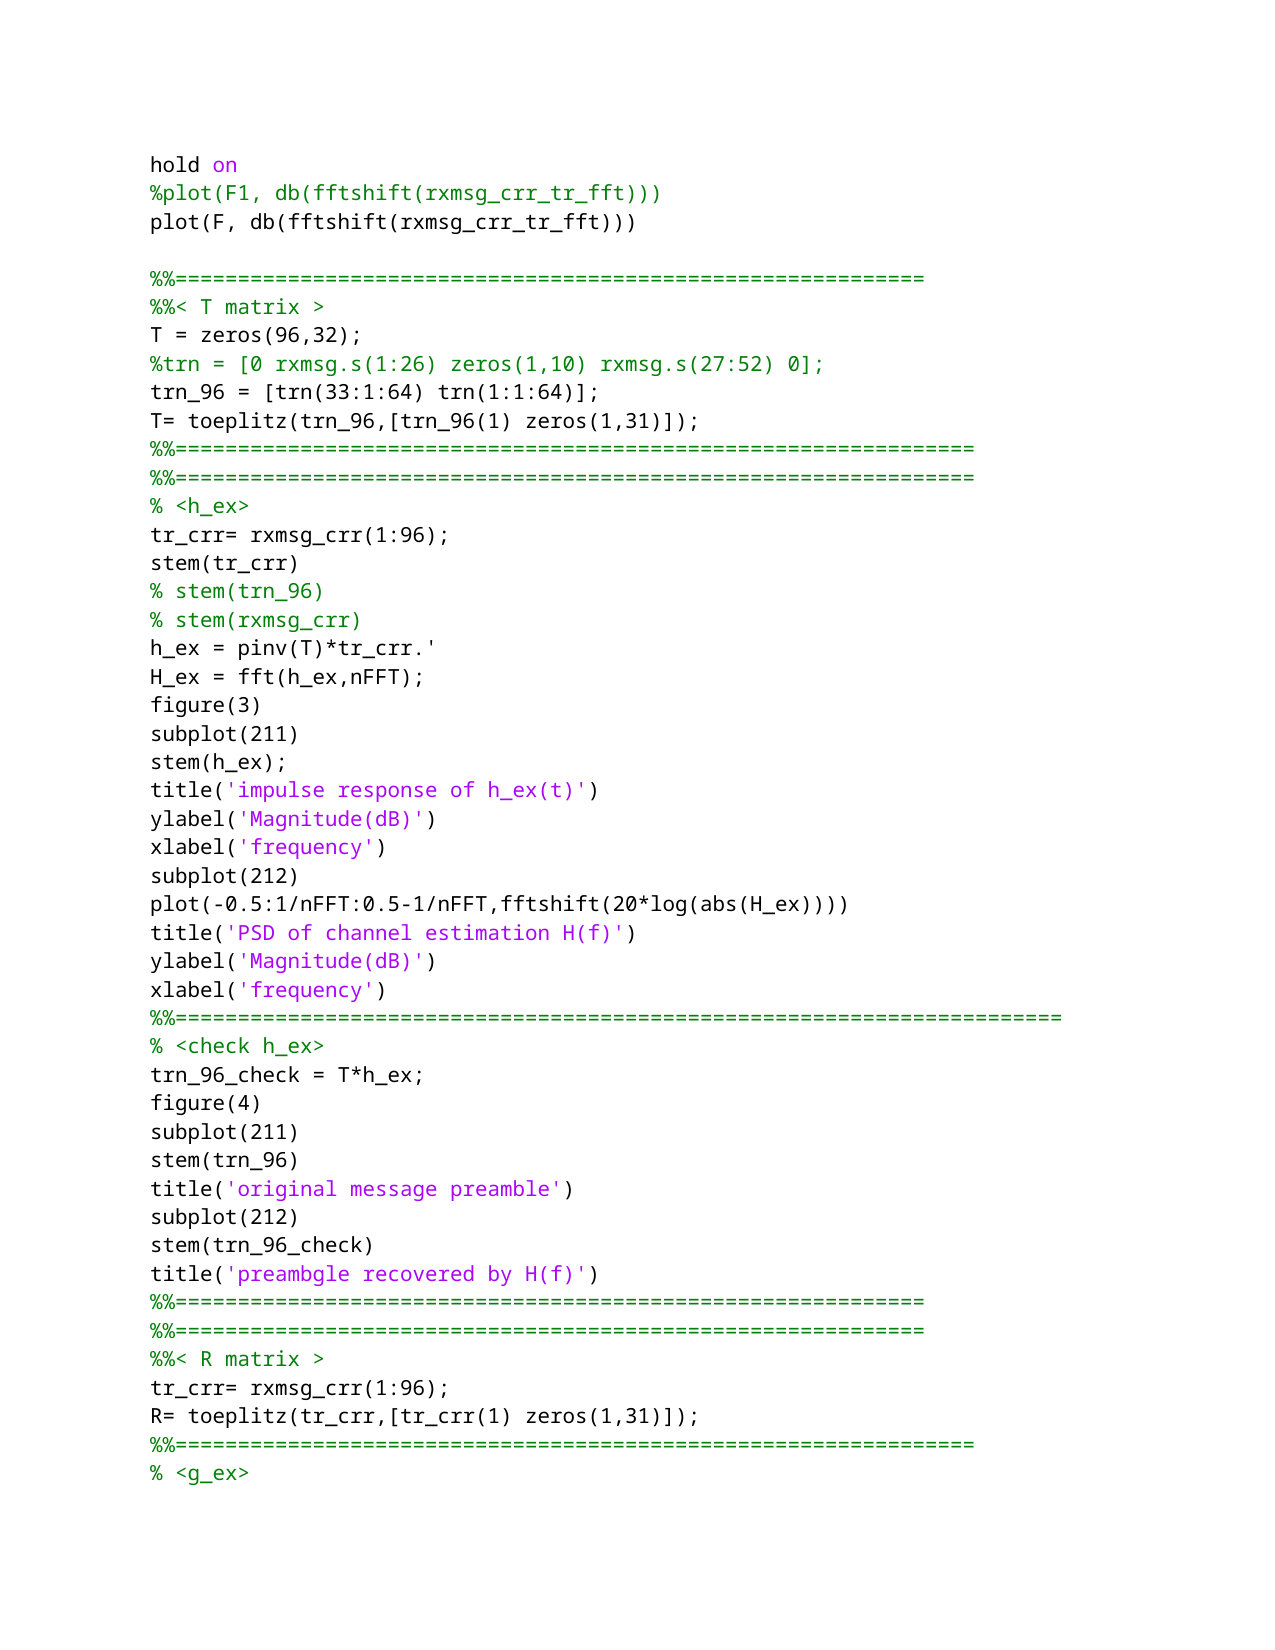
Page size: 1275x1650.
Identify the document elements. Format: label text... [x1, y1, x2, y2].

text % <g_ex> [150, 1458, 1125, 1487]
text T= toeplitz(trn_96,[trn_96(1) zeros(1,31)]); [150, 406, 1125, 434]
text % <h_ex> [150, 491, 1125, 520]
text title('impulse response of h_ex(t)') [150, 776, 1125, 804]
text %%< R matrix > [150, 1344, 1125, 1373]
text h_ex = pinv(T)*tr_crr.' [150, 633, 1125, 662]
text %%============================================================ [150, 1287, 1125, 1316]
text % stem(trn_96) [150, 577, 1125, 605]
text xlabel('frequency') [150, 832, 1125, 861]
text %plot(F1, db(fftshift(rxmsg_crr_tr_fft))) [150, 178, 1125, 207]
text plot(-0.5:1/nFFT:0.5-1/nFFT,fftshift(20*log(abs(H_ex)))) [150, 889, 1125, 918]
text xlabel('frequency') [150, 975, 1125, 1003]
text title('original message preamble') [150, 1174, 1125, 1202]
text %%< T matrix > [150, 292, 1125, 321]
text trn_96 = [trn(33:1:64) trn(1:1:64)]; [150, 377, 1125, 406]
text %%======================================================================= [150, 1003, 1125, 1032]
text stem(h_ex); [150, 747, 1125, 776]
text plot(F, db(fftshift(rxmsg_crr_tr_fft))) [150, 207, 1125, 235]
text H_ex = fft(h_ex,nFFT); [150, 662, 1125, 690]
text %trn = [0 rxmsg.s(1:26) zeros(1,10) rxmsg.s(27:52) 0]; [150, 349, 1125, 377]
text subplot(211) [150, 719, 1125, 747]
text hold on [150, 150, 1125, 178]
text %%================================================================ [150, 1430, 1125, 1458]
text tr_crr= rxmsg_crr(1:96); [150, 1373, 1125, 1401]
text title('PSD of channel estimation H(f)') [150, 918, 1125, 946]
text subplot(211) [150, 1117, 1125, 1145]
text figure(3) [150, 690, 1125, 719]
text trn_96_check = T*h_ex; [150, 1060, 1125, 1088]
text ylabel('Magnitude(dB)') [150, 946, 1125, 975]
text %%============================================================ [150, 1316, 1125, 1344]
text T = zeros(96,32); [150, 321, 1125, 349]
text ylabel('Magnitude(dB)') [150, 804, 1125, 832]
text stem(trn_96) [150, 1145, 1125, 1174]
text stem(tr_crr) [150, 548, 1125, 577]
text %%================================================================ [150, 463, 1125, 491]
text %%============================================================ [150, 264, 1125, 292]
text title('preambgle recovered by H(f)') [150, 1259, 1125, 1287]
text subplot(212) [150, 861, 1125, 889]
text % stem(rxmsg_crr) [150, 605, 1125, 633]
text stem(trn_96_check) [150, 1231, 1125, 1259]
text subplot(212) [150, 1202, 1125, 1231]
text R= toeplitz(tr_crr,[tr_crr(1) zeros(1,31)]); [150, 1401, 1125, 1430]
text figure(4) [150, 1088, 1125, 1117]
text % <check h_ex> [150, 1032, 1125, 1060]
text tr_crr= rxmsg_crr(1:96); [150, 520, 1125, 548]
text %%================================================================ [150, 434, 1125, 463]
